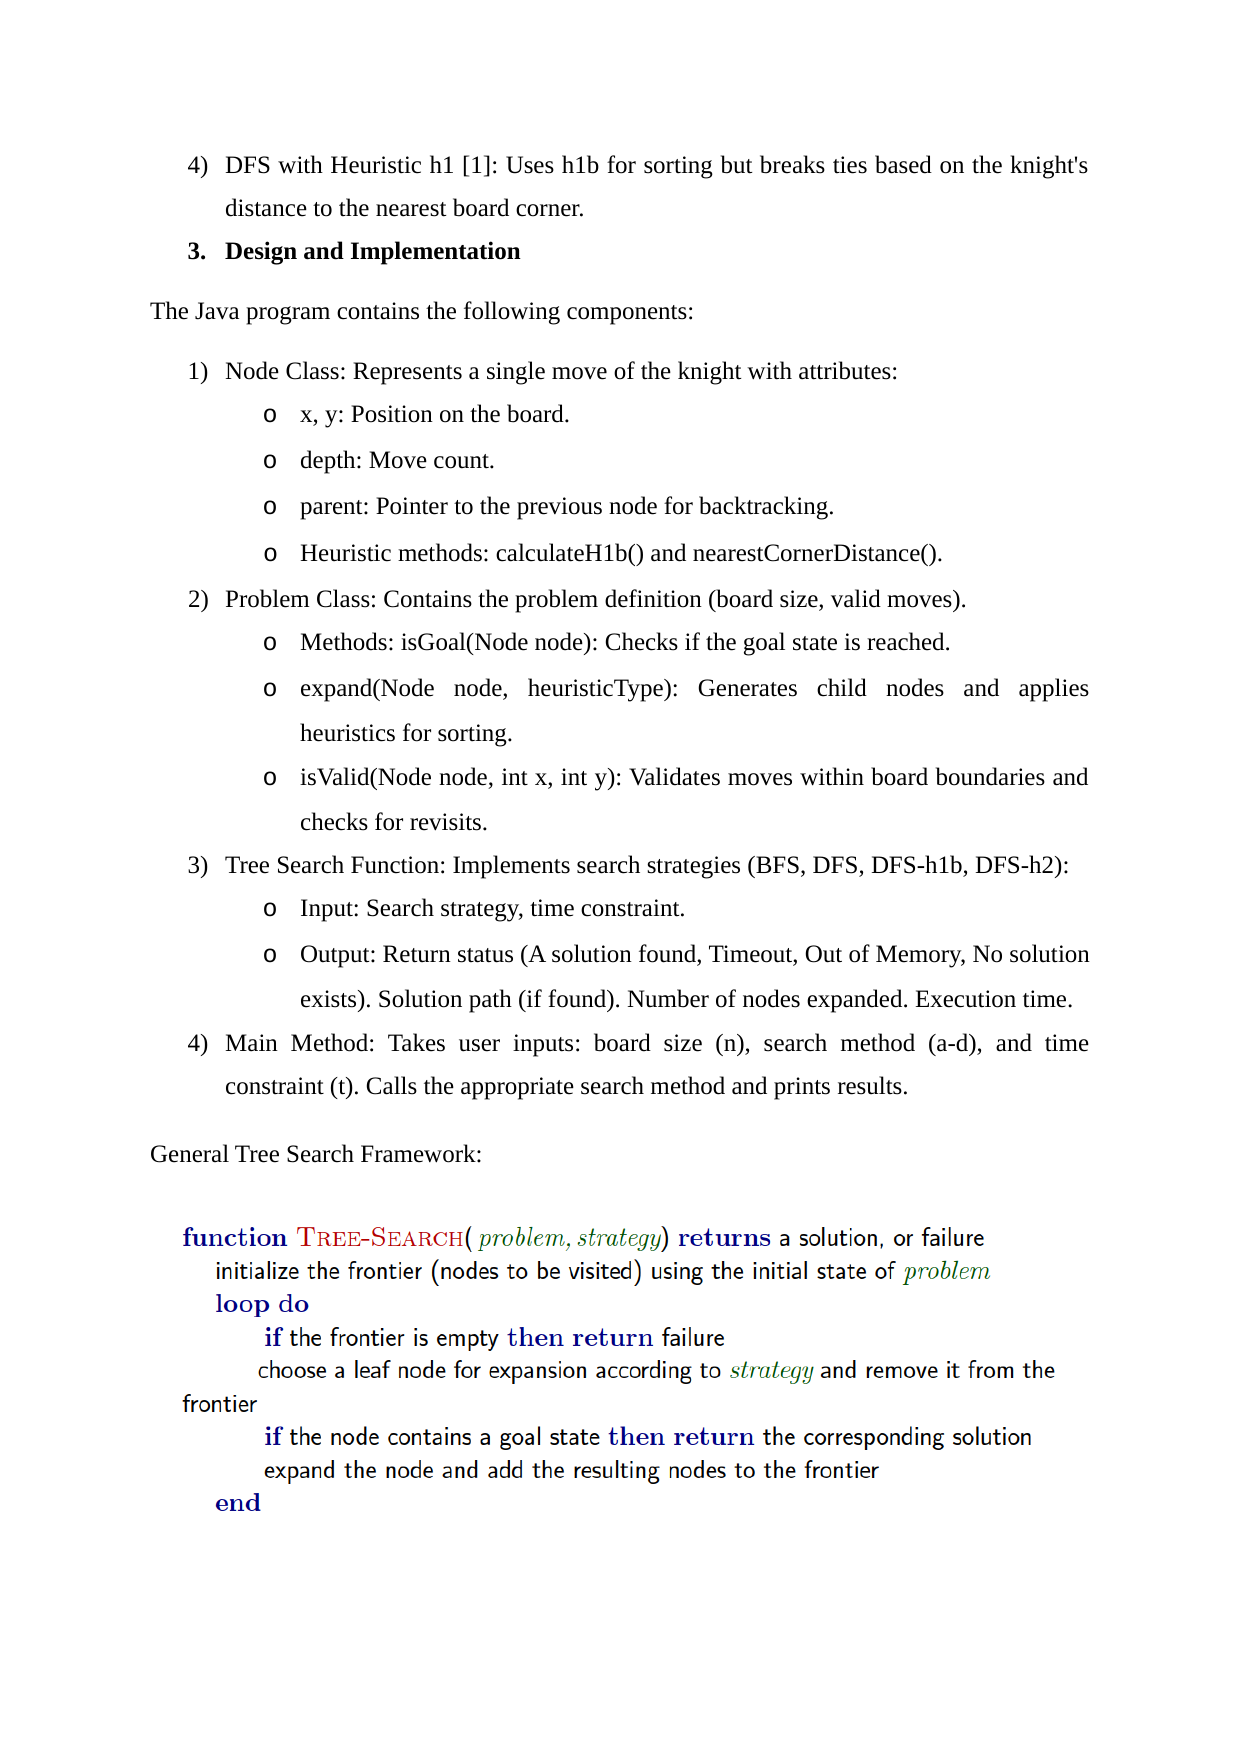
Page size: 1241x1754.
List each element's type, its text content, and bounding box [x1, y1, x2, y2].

list Methods: isGoal(Node node): Checks if the goal state is reached. [262, 627, 1090, 658]
list parent: Pointer to the previous node for backtracking. [262, 491, 1090, 522]
list isValid(Node node, int x, int y): Validates moves within board boundaries and checks for revisits. [262, 762, 1090, 836]
text General Tree Search Framework: [150, 1139, 1090, 1168]
list expand(Node node, heuristicType): Generates child nodes and applies heuristics for sorting. [262, 673, 1090, 747]
list Node Class: Represents a single move of the knight with attributes: [187, 356, 1090, 384]
text The Java program contains the following components: [150, 296, 1090, 325]
list Tree Search Function: Implements search strategies (BFS, DFS, DFS-h1b, DFS-h2): [187, 850, 1090, 879]
list Output: Return status (A solution found, Timeout, Out of Memory, No solution exists). Solution path (if found). Number of nodes expanded. Execution time. [262, 939, 1090, 1013]
list Design and Implementation [187, 236, 1090, 265]
list Problem Class: Contains the problem definition (board size, valid moves). [188, 584, 1090, 613]
list Heuristic methods: calculateH1b() and nearestCornerDistance(). [263, 538, 1090, 568]
list depth: Move count. [262, 445, 1090, 476]
list x, y: Position on the board. [262, 399, 1090, 430]
list Input: Search strategy, time constraint. [262, 893, 1090, 924]
picture [150, 1207, 1091, 1536]
list DFS with Heuristic h1 [1]: Uses h1b for sorting but breaks ties based on the knight's distance to the nearest board corner. [187, 150, 1090, 222]
list Main Method: Takes user inputs: board size (n), search method (a-d), and time constraint (t). Calls the appropriate search method and prints results. [187, 1028, 1090, 1099]
